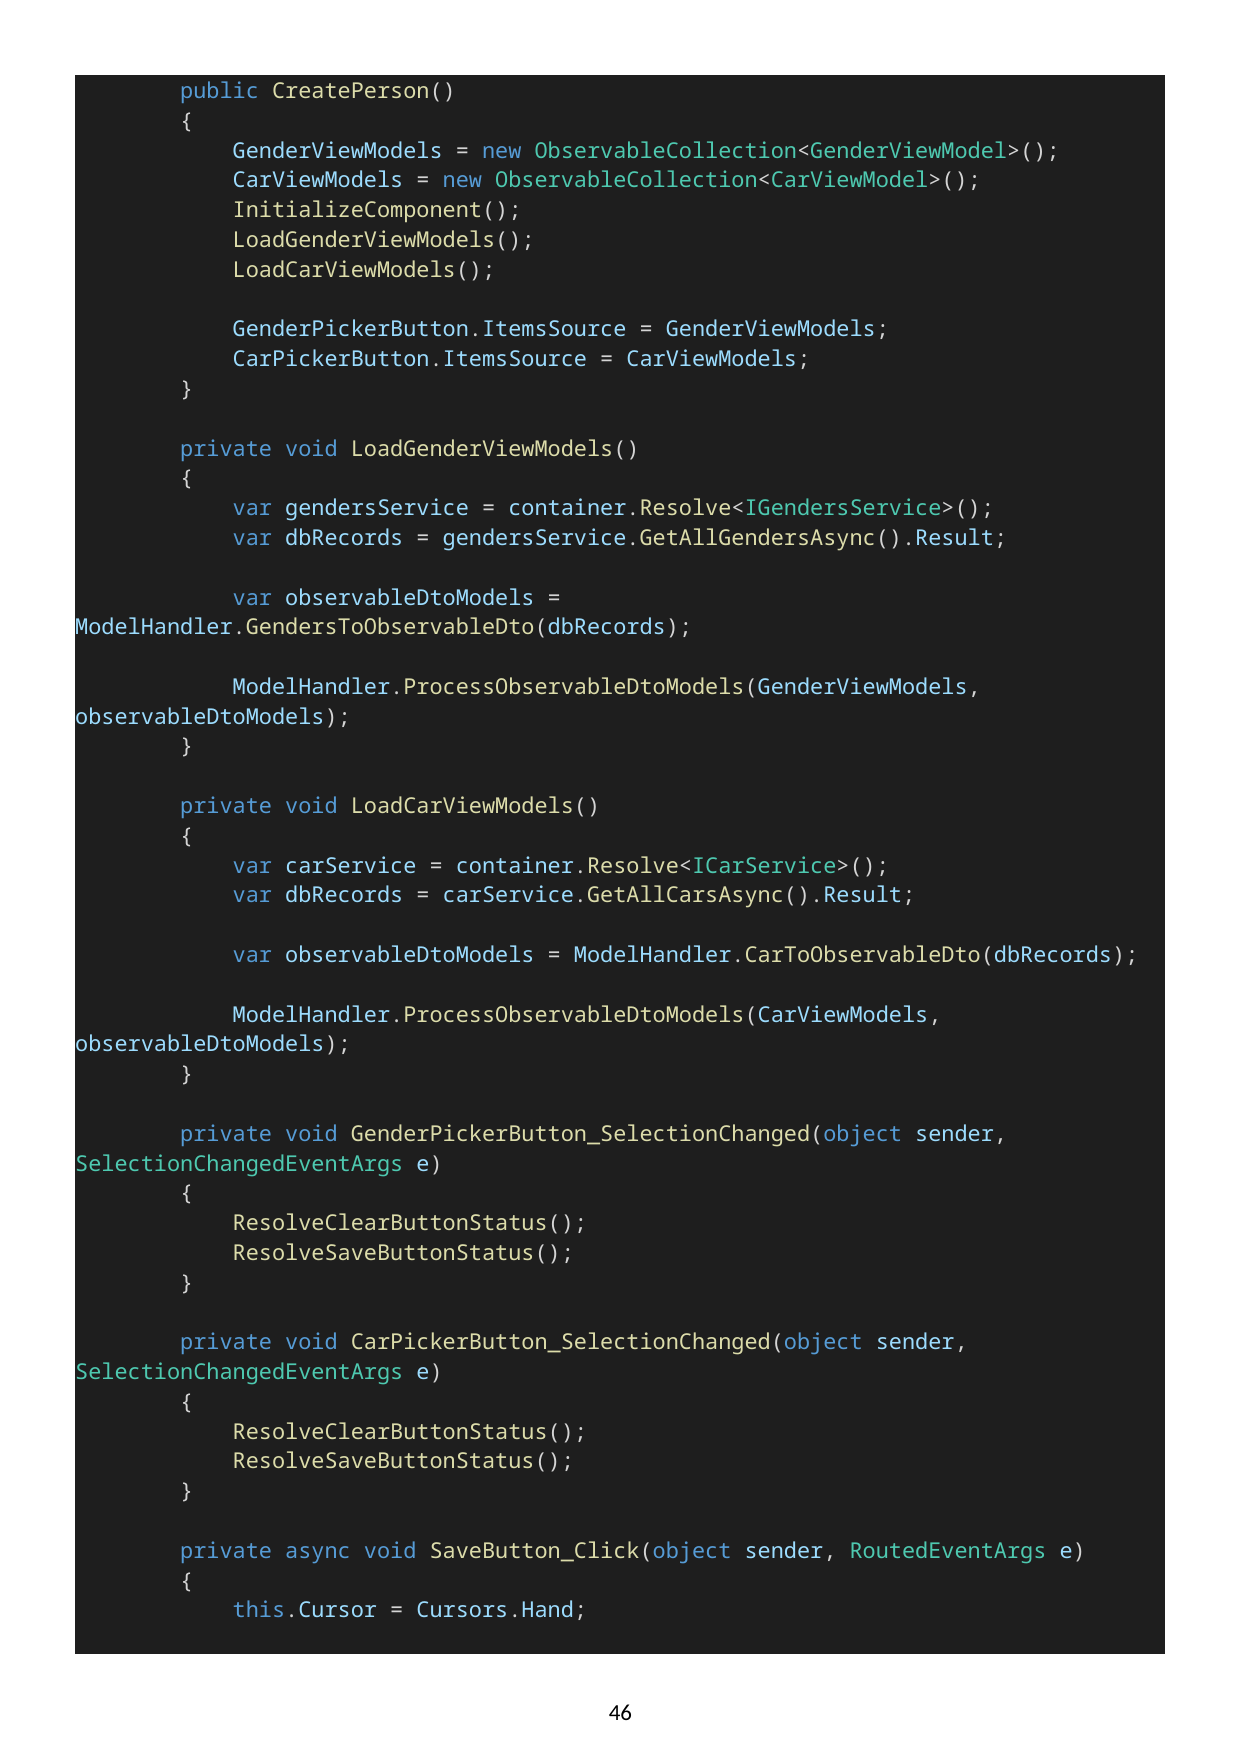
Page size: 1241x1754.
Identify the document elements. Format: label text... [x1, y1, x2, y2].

text ResolveClearButtonStatus(); [75, 1207, 1165, 1237]
text CarPickerButton.ItemsSource = CarViewModels; [75, 343, 1165, 373]
text ModelHandler.ProcessObservableDtoModels(CarViewModels, observableDtoModels); [75, 998, 1165, 1058]
text } [75, 1058, 1165, 1088]
text { [75, 820, 1165, 849]
text var observableDtoModels = ModelHandler.CarToObservableDto(dbRecords); [75, 939, 1165, 969]
text ResolveSaveButtonStatus(); [75, 1237, 1165, 1267]
text var observableDtoModels = ModelHandler.GendersToObservableDto(dbRecords); [75, 581, 1165, 641]
text CarViewModels = new ObservableCollection<CarViewModel>(); [75, 164, 1165, 194]
text private void CarPickerButton_SelectionChanged(object sender, SelectionChangedEventArgs e) [75, 1326, 1165, 1386]
text GenderPickerButton.ItemsSource = GenderViewModels; [75, 313, 1165, 343]
text } [75, 1475, 1165, 1505]
text ModelHandler.ProcessObservableDtoModels(GenderViewModels, observableDtoModels); [75, 671, 1165, 730]
text GenderViewModels = new ObservableCollection<GenderViewModel>(); [75, 134, 1165, 164]
text { [75, 462, 1165, 492]
text this.Cursor = Cursors.Hand; [75, 1594, 1165, 1624]
text public CreatePerson() [75, 75, 1165, 105]
text ResolveClearButtonStatus(); [75, 1416, 1165, 1445]
text { [75, 1386, 1165, 1416]
text LoadCarViewModels(); [75, 254, 1165, 283]
text } [75, 730, 1165, 760]
text { [75, 1177, 1165, 1207]
text var gendersService = container.Resolve<IGendersService>(); [75, 492, 1165, 522]
text var dbRecords = gendersService.GetAllGendersAsync().Result; [75, 522, 1165, 552]
text ResolveSaveButtonStatus(); [75, 1445, 1165, 1475]
text { [75, 105, 1165, 134]
text var carService = container.Resolve<ICarService>(); [75, 849, 1165, 879]
text } [75, 373, 1165, 403]
text private void LoadGenderViewModels() [75, 432, 1165, 462]
text private void GenderPickerButton_SelectionChanged(object sender, SelectionChangedEventArgs e) [75, 1118, 1165, 1177]
text { [75, 1564, 1165, 1594]
text private async void SaveButton_Click(object sender, RoutedEventArgs e) [75, 1535, 1165, 1564]
text } [75, 1267, 1165, 1296]
text InitializeComponent(); [75, 194, 1165, 224]
text private void LoadCarViewModels() [75, 790, 1165, 820]
text LoadGenderViewModels(); [75, 224, 1165, 254]
text var dbRecords = carService.GetAllCarsAsync().Result; [75, 879, 1165, 909]
